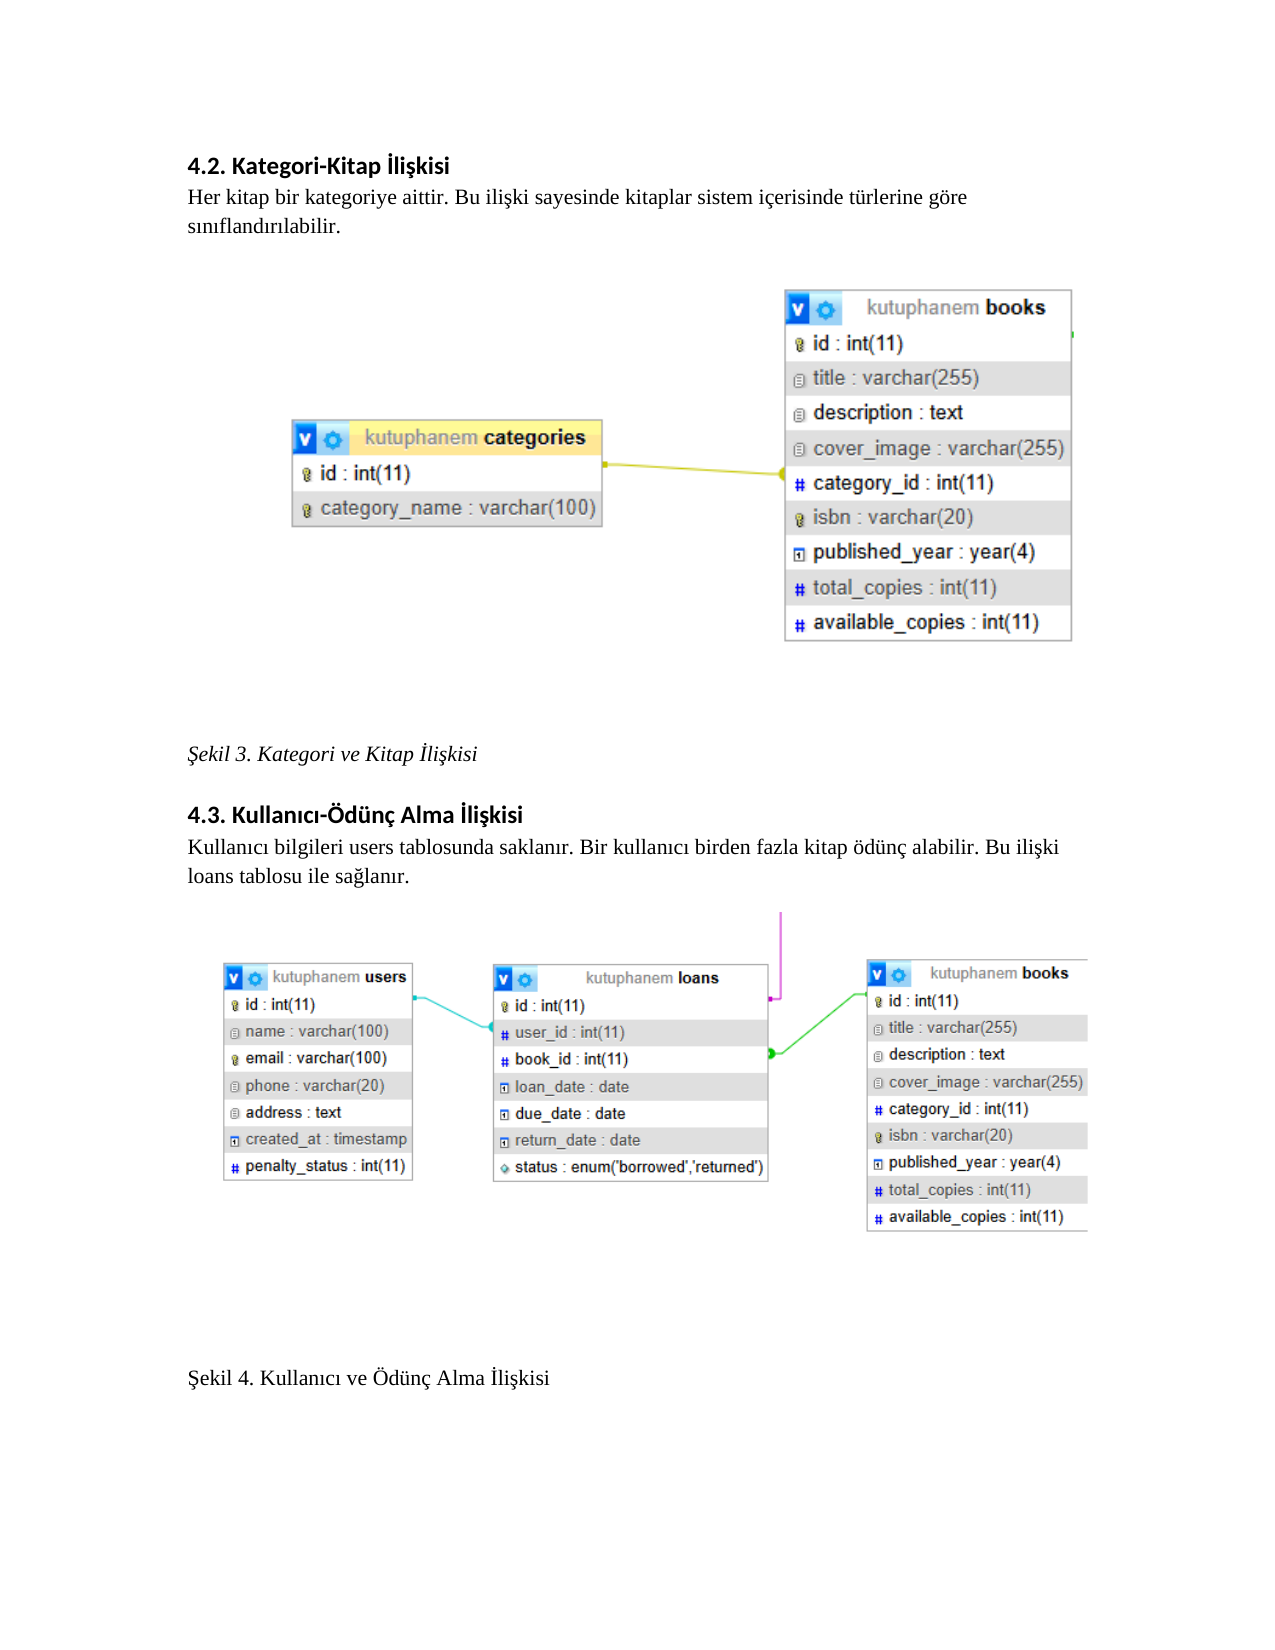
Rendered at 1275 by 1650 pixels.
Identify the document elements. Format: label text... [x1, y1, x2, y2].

picture [201, 263, 1074, 684]
text Şekil 4. Kullanıcı ve Ödünç Alma İlişkisi [187, 1308, 1087, 1448]
text 4.2. Kategori-Kitap İlişkisi Her kitap bir kategoriye aittir. Bu ilişki sayesinde kitaplar sistem içerisinde türlerine göre sınıflandırılabilir. [187, 150, 1087, 238]
picture [187, 912, 1088, 1308]
